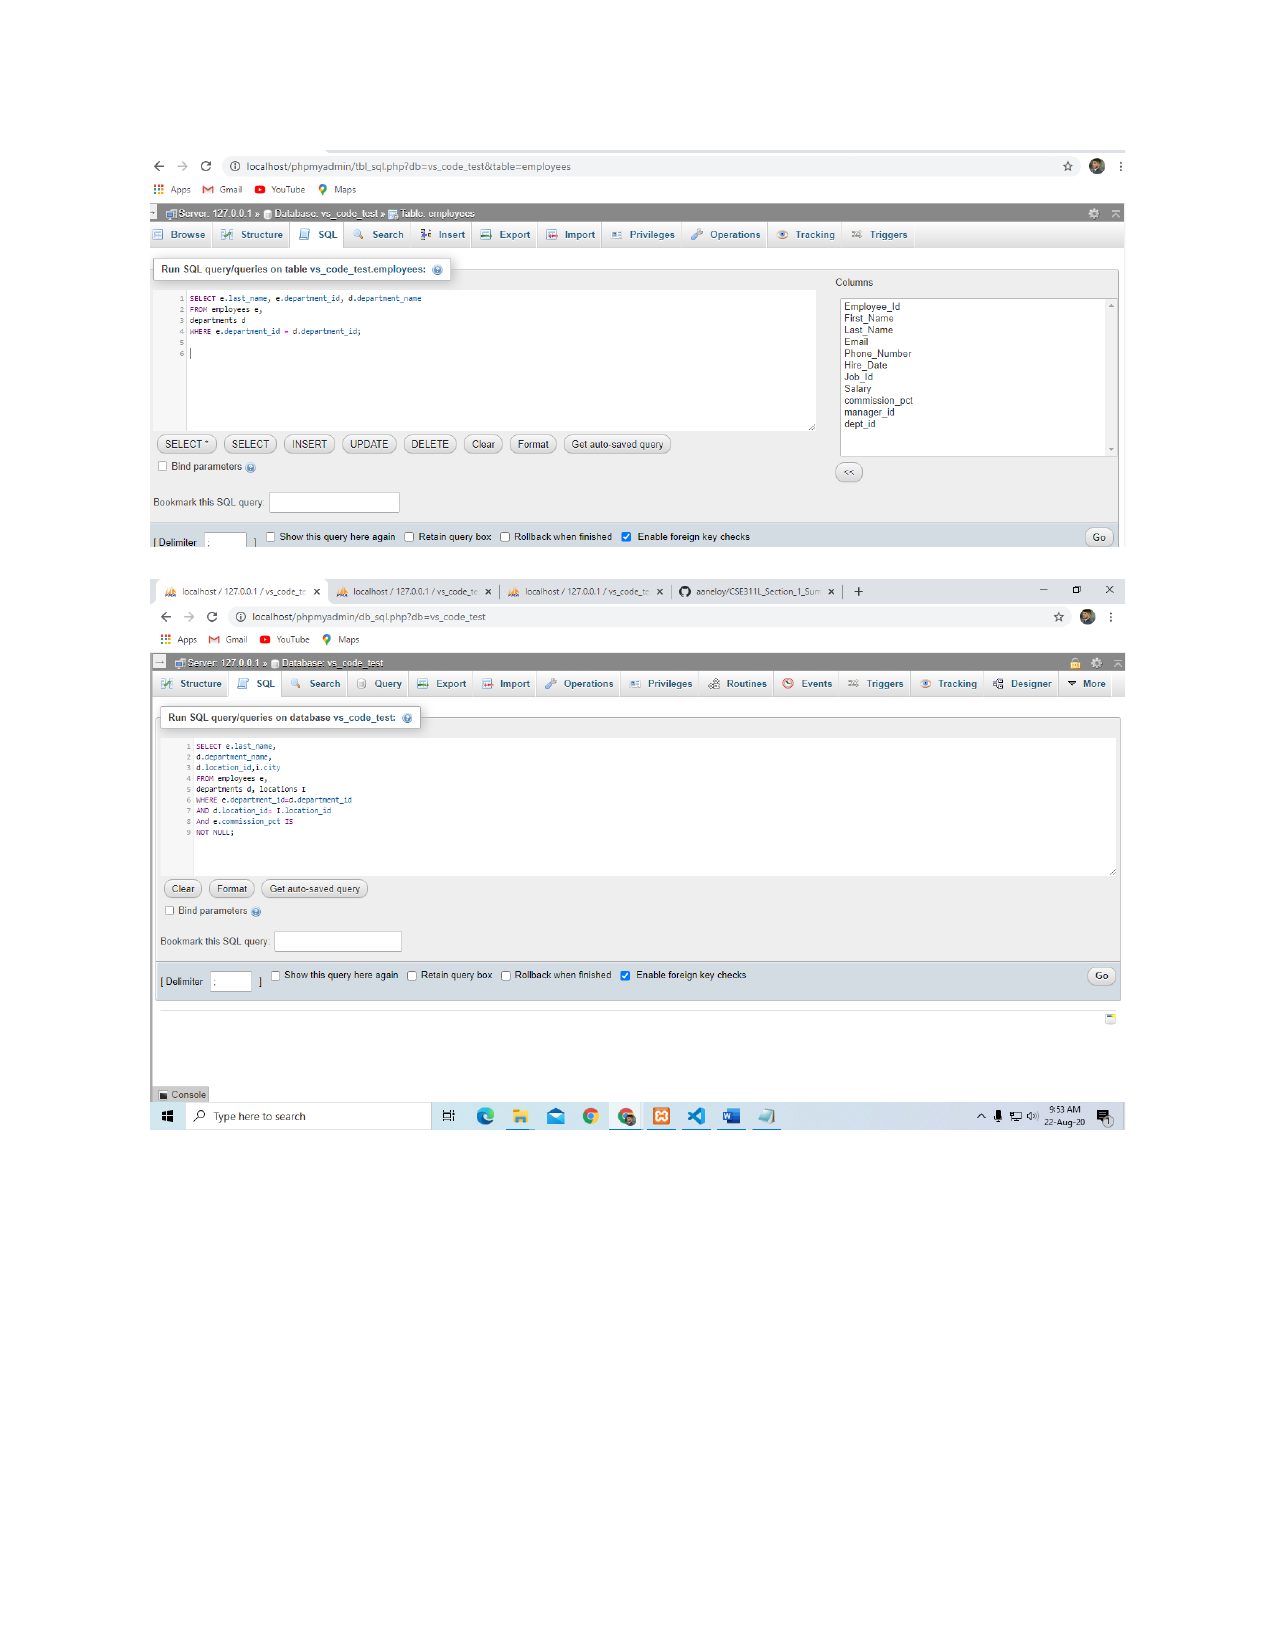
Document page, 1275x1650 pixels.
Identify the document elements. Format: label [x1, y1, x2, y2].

picture [150, 150, 1125, 547]
picture [150, 579, 1125, 1130]
